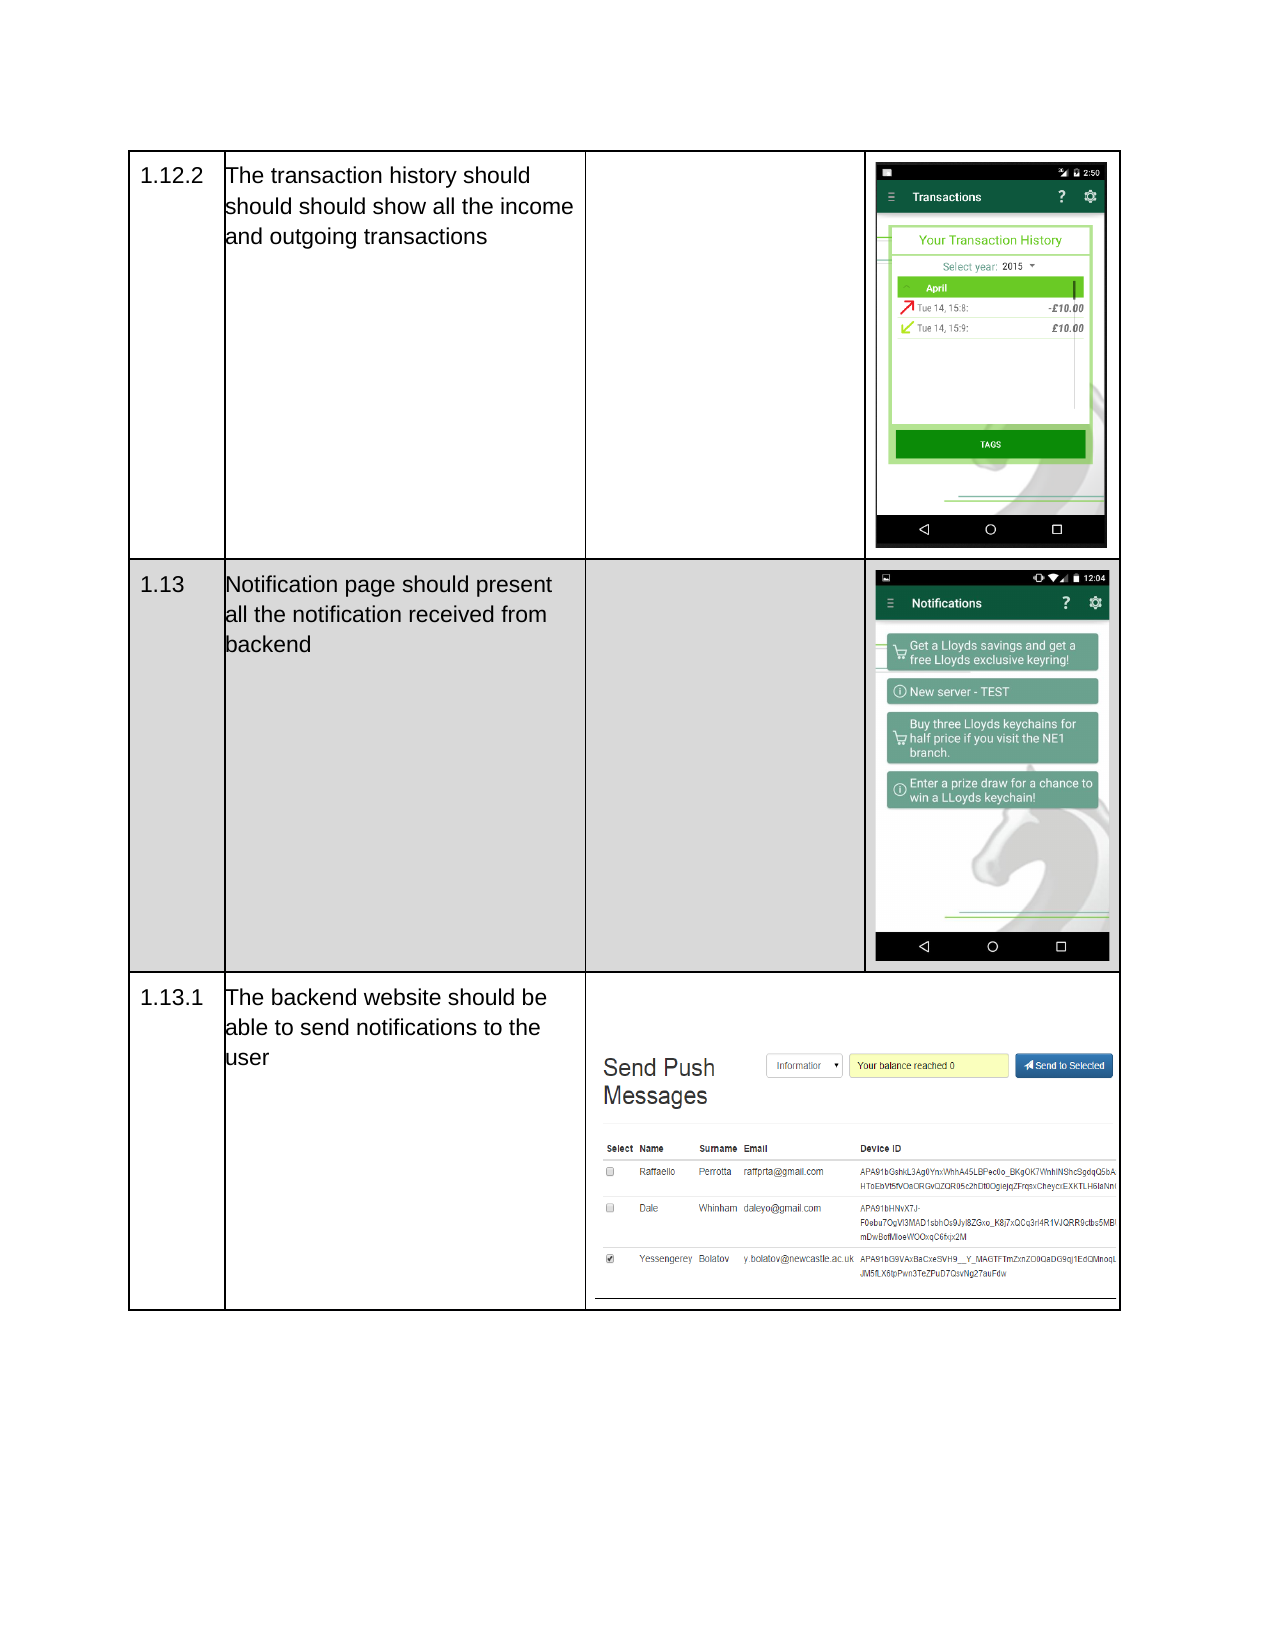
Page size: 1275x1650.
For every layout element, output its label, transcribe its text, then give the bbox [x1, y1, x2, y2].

table_cell [586, 152, 864, 558]
table_cell The transaction history should should should show all the income and outgoing transactions [226, 152, 585, 558]
table_cell Notification page should present all the notification received from backend [226, 560, 585, 971]
table_cell [866, 152, 1119, 558]
picture [875, 570, 1110, 961]
picture [595, 1013, 1117, 1299]
table_cell 1.12.2 [130, 152, 224, 558]
table_cell [586, 973, 1119, 1309]
table_cell [866, 560, 1119, 971]
table_cell 1.13.1 [130, 973, 224, 1309]
table_cell The backend website should be able to send notifications to the user [226, 973, 585, 1309]
picture [875, 162, 1107, 548]
table_cell 1.13 [130, 560, 224, 971]
table_cell [586, 560, 864, 971]
